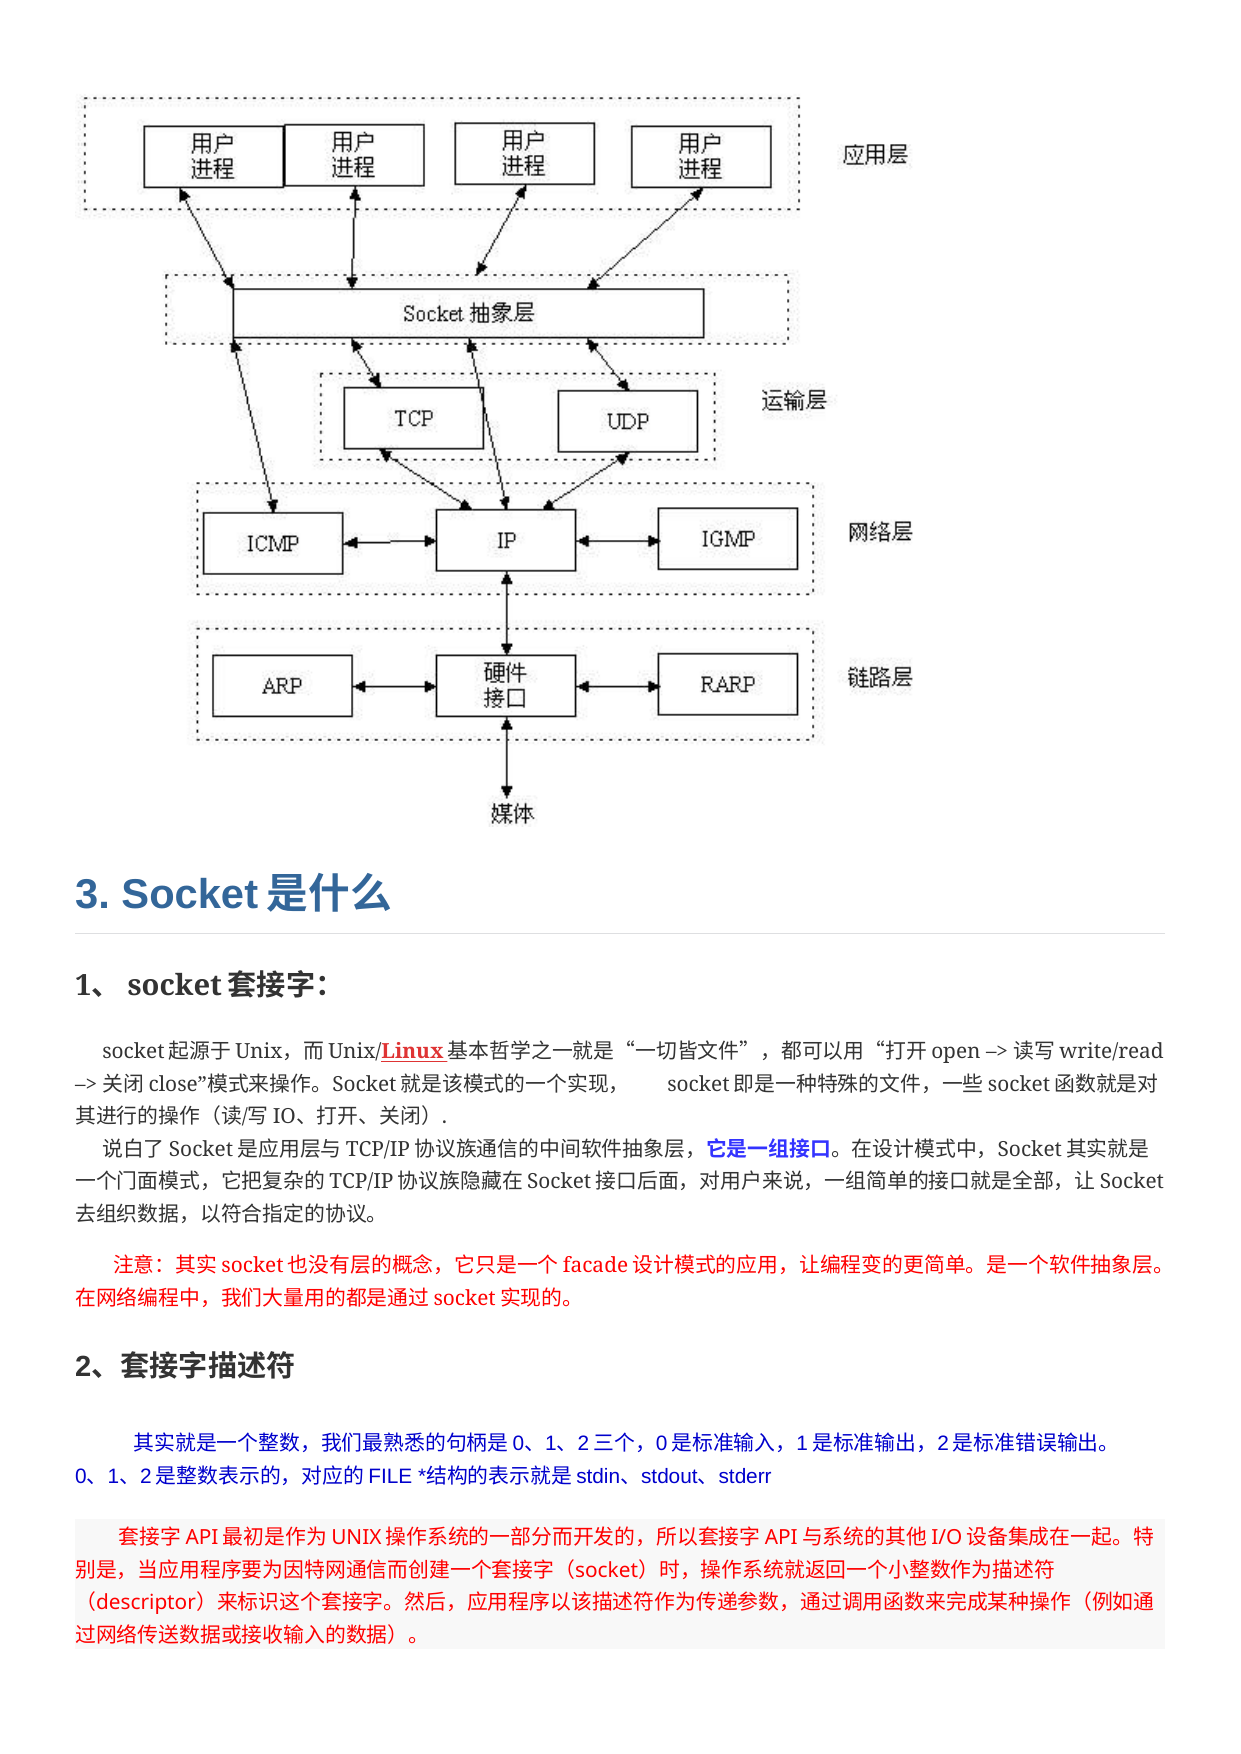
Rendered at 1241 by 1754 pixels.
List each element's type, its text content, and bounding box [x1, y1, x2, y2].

text 2、套接字描述符 [75, 1331, 1165, 1396]
text 3. Socket是什么 [75, 857, 1165, 933]
text 注意：其实socket也没有层的概念，它只是一个facade设计模式的应用，让编程变的更简单。是一个软件抽象层。在网络编程中，我们大量用的都是通过socket实现的。 [75, 1247, 1165, 1312]
picture [75, 82, 922, 827]
text 套接字API最初是作为UNIX操作系统的一部分而开发的，所以套接字API与系统的其他I/O设备集成在一起。特别是，当应用程序要为因特网通信而创建一个套接字（socket）时，操作系统就返回一个小整数作为描述符（descriptor）来标识这个套接字。然后，应用程序以该描述符作为传递参数，通过调用函数来完成某种操作（例如通过网络传送数据或接收输入的数据）。 [75, 1519, 1165, 1649]
text 其实就是一个整数，我们最熟悉的句柄是0、1、2三个，0是标准输入，1是标准输出，2是标准错误输出。0、1、2是整数表示的，对应的FILE *结构的表示就是stdin、stdout、stderr [75, 1425, 1165, 1490]
text socket起源于Unix，而Unix/Linux基本哲学之一就是“一切皆文件”，都可以用“打开open –> 读写write/read –> 关闭close”模式来操作。Socket就是该模式的一个实现， socket即是一种特殊的文件，一些socket函数就是对其进行的操作（读/写IO、打开、关闭）. 说白了Socket是应用层与TCP/IP协议族通信的中间软件抽象层，它是一组接口。在设计模式中，Socket其实就是一个门面模式，它把复杂的TCP/IP协议族隐藏在Socket接口后面，对用户来说，一组简单的接口就是全部，让Socket去组织数据，以符合指定的协议。 [75, 1034, 1165, 1229]
text 1、 socket套接字： [75, 950, 1165, 1015]
